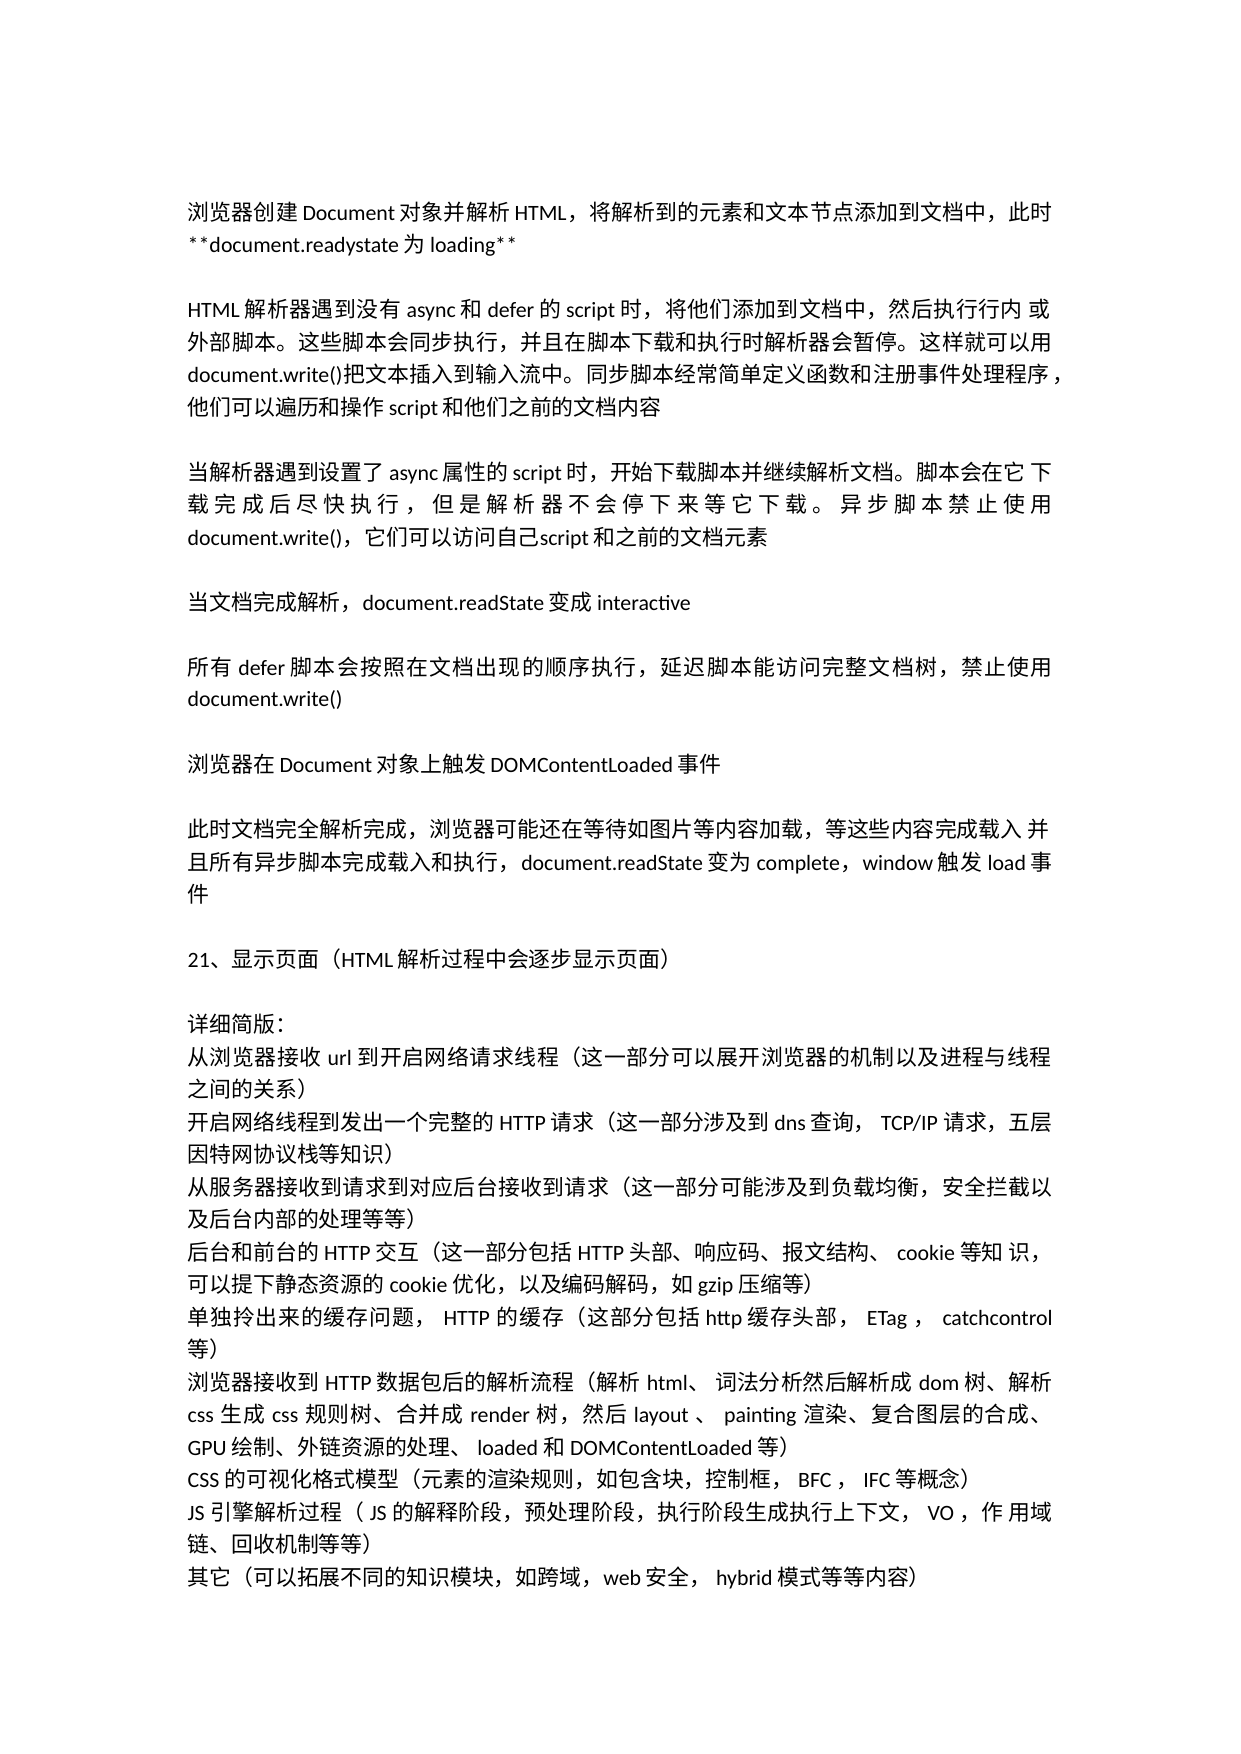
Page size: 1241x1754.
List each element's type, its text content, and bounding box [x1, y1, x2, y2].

list CSS 的可视化格式模型（元素的渲染规则，如包含块，控制框， BFC ， IFC 等概念） [187, 1462, 1053, 1494]
list 详细简版： [187, 1007, 1053, 1039]
list 所有defer脚本会按照在⽂档出现的顺序执⾏，延迟脚本能访问完整⽂档树，禁止使⽤ document.write() [187, 649, 1053, 714]
list 浏览器在Document对象上触发DOMContentLoaded事件 [187, 747, 1053, 779]
list 其它（可以拓展不同的知识模块，如跨域，web安全， hybrid 模式等等内容） [187, 1559, 1053, 1592]
list 浏览器创建Document对象并解析HTML，将解析到的元素和⽂本节点添加到⽂档中，此时**document.readystate为loading** [187, 194, 1053, 259]
list 此时⽂档完全解析完成，浏览器可能还在等待如图⽚等内容加载，等这些内容完成载⼊ 并且所有异步脚本完成载⼊和执⾏，document.readState变为complete，window触发 load事件 [187, 812, 1053, 909]
list 单独拎出来的缓存问题， HTTP 的缓存（这部分包括http缓存头部， ETag ， catchcontrol 等） [187, 1299, 1053, 1364]
list 当解析器遇到设置了async属性的script时，开始下载脚本并继续解析⽂档。脚本会在它 下载完成后尽快执⾏，但是解析器不会停下来等它下载。异步脚本禁止使⽤ document.write()，它们可以访问⾃⼰script和之前的⽂档元素 [187, 454, 1053, 552]
list HTML解析器遇到没有async和defer的script时，将他们添加到⽂档中，然后执⾏⾏内 或外部脚本。这些脚本会同步执⾏，并且在脚本下载和执⾏时解析器会暂停。这样就可以⽤document.write()把⽂本插⼊到输⼊流中。同步脚本经常简单定义函数和注册事件处理程序，他们可以遍历和操作script和他们之前的⽂档内容 [187, 292, 1053, 422]
list 当⽂档完成解析，document.readState变成interactive [187, 584, 1053, 617]
list 21、显示⻚⾯（HTML解析过程中会逐步显示⻚⾯） [187, 942, 1053, 974]
list 开启⽹络线程到发出⼀个完整的 HTTP 请求（这⼀部分涉及到dns查询， TCP/IP 请求，五层因特⽹协议栈等知识） [187, 1104, 1053, 1169]
list 浏览器接收到 HTTP 数据包后的解析流程（解析 html、 词法分析然后解析成 dom 树、解析 css ⽣成 css 规则树、合并成 render 树，然后 layout 、 painting 渲染、复合图层的合成、 GPU 绘制、外链资源的处理、 loaded 和 DOMContentLoaded 等） [187, 1364, 1053, 1462]
list 后台和前台的 HTTP 交互（这⼀部分包括 HTTP 头部、响应码、报⽂结构、 cookie 等知 识，可以提下静态资源的 cookie 优化，以及编码解码，如 gzip 压缩等） [187, 1234, 1053, 1299]
list 从浏览器接收 url 到开启⽹络请求线程（这⼀部分可以展开浏览器的机制以及进程与线程 之间的关系） [187, 1039, 1053, 1104]
list 从服务器接收到请求到对应后台接收到请求（这⼀部分可能涉及到负载均衡，安全拦截以及后台内部的处理等等） [187, 1169, 1053, 1234]
list JS 引擎解析过程（ JS 的解释阶段，预处理阶段，执⾏阶段⽣成执⾏上下⽂， VO ，作 ⽤域链、回收机制等等） [187, 1494, 1053, 1559]
